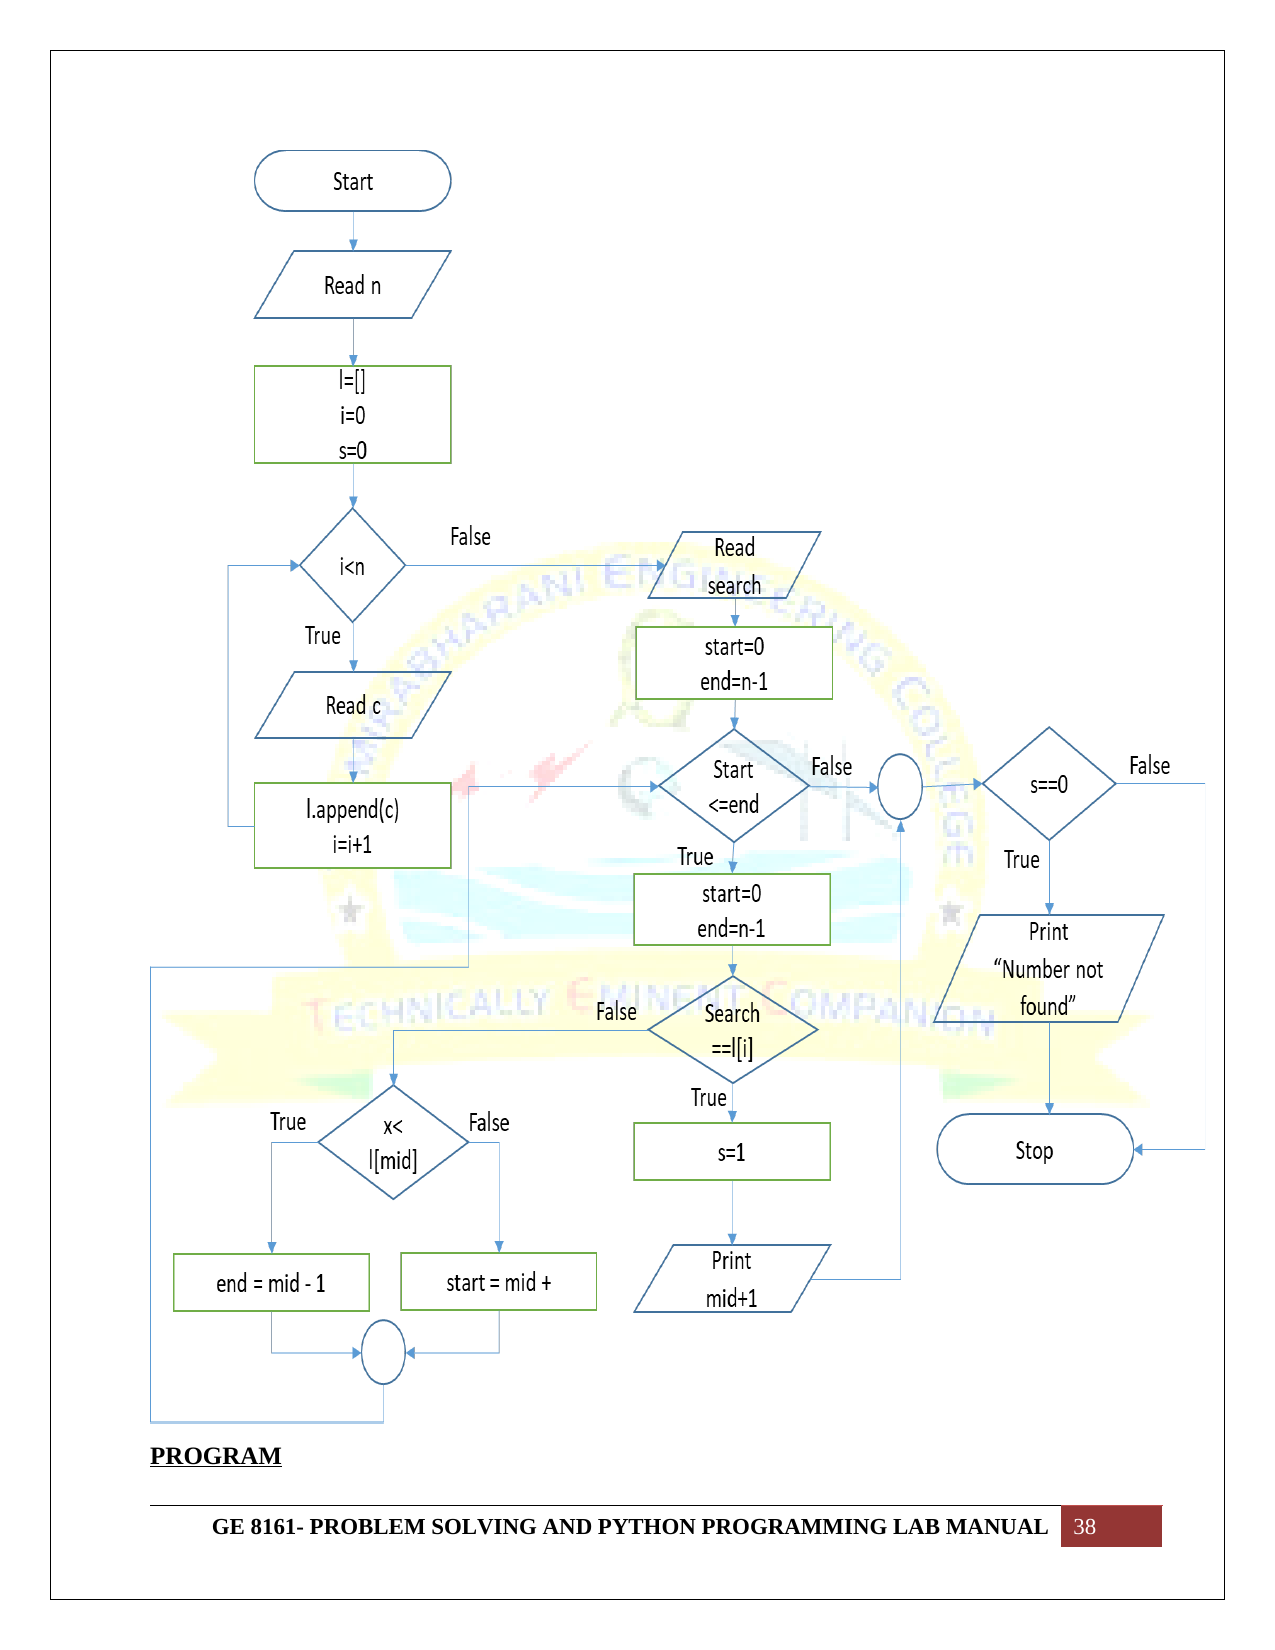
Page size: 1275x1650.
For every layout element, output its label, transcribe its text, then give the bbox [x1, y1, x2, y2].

text PROGRAM [150, 1441, 1162, 1469]
picture [150, 150, 1205, 1424]
